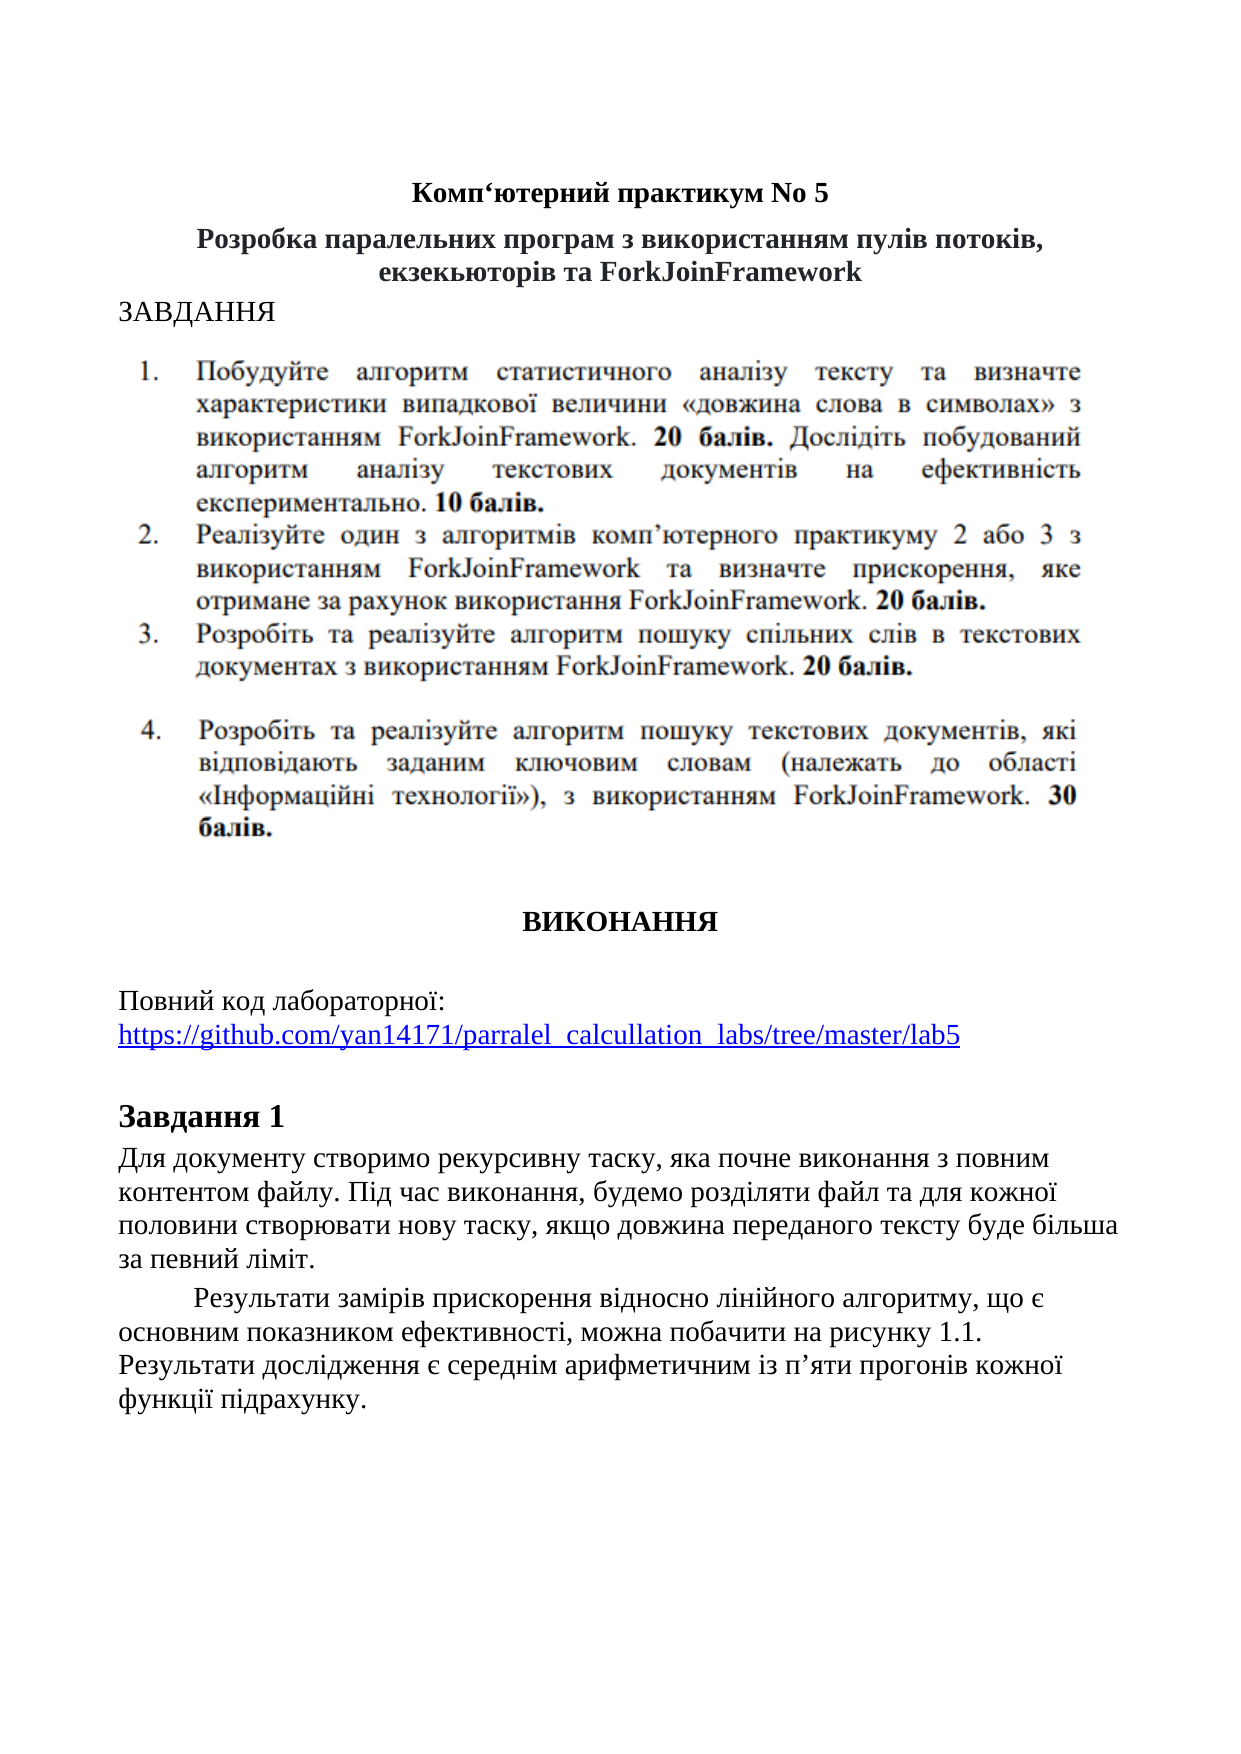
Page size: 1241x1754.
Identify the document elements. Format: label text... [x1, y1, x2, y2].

text Завдання 1 [118, 1096, 1122, 1134]
text ВИКОНАННЯ [118, 904, 1122, 938]
text Для документу створимо рекурсивну таску, яка почне виконання з повним контентом файлу. Під час виконання, будемо розділяти файл та для кожної половини створювати нову таску, якщо довжина переданого тексту буде більша за певний ліміт. [118, 1140, 1122, 1274]
picture [118, 333, 1123, 695]
text Розробка паралельних програм з використанням пулів потоків, екзекьюторів та ForkJoinFramework [118, 221, 378, 288]
text Результати замірів прискорення відносно лінійного алгоритму, що є основним показником ефективності, можна побачити на рисунку 1.1. Результати дослідження є середнім арифметичним із п’яти прогонів кожної функції підрахунку. [118, 1280, 1122, 1414]
text Розробка паралельних програм з використанням пулів потоків, екзекьюторів та ForkJoinFramework [862, 221, 1122, 288]
text ЗАВДАННЯ [118, 294, 1122, 327]
text Повний код лабораторної: https://github.com/yan14171/parralel_calcullation_labs/tree/master/lab5 [118, 983, 1122, 1051]
text Комп‘ютерний практикум No 5 [118, 175, 1122, 209]
picture [118, 700, 1123, 859]
